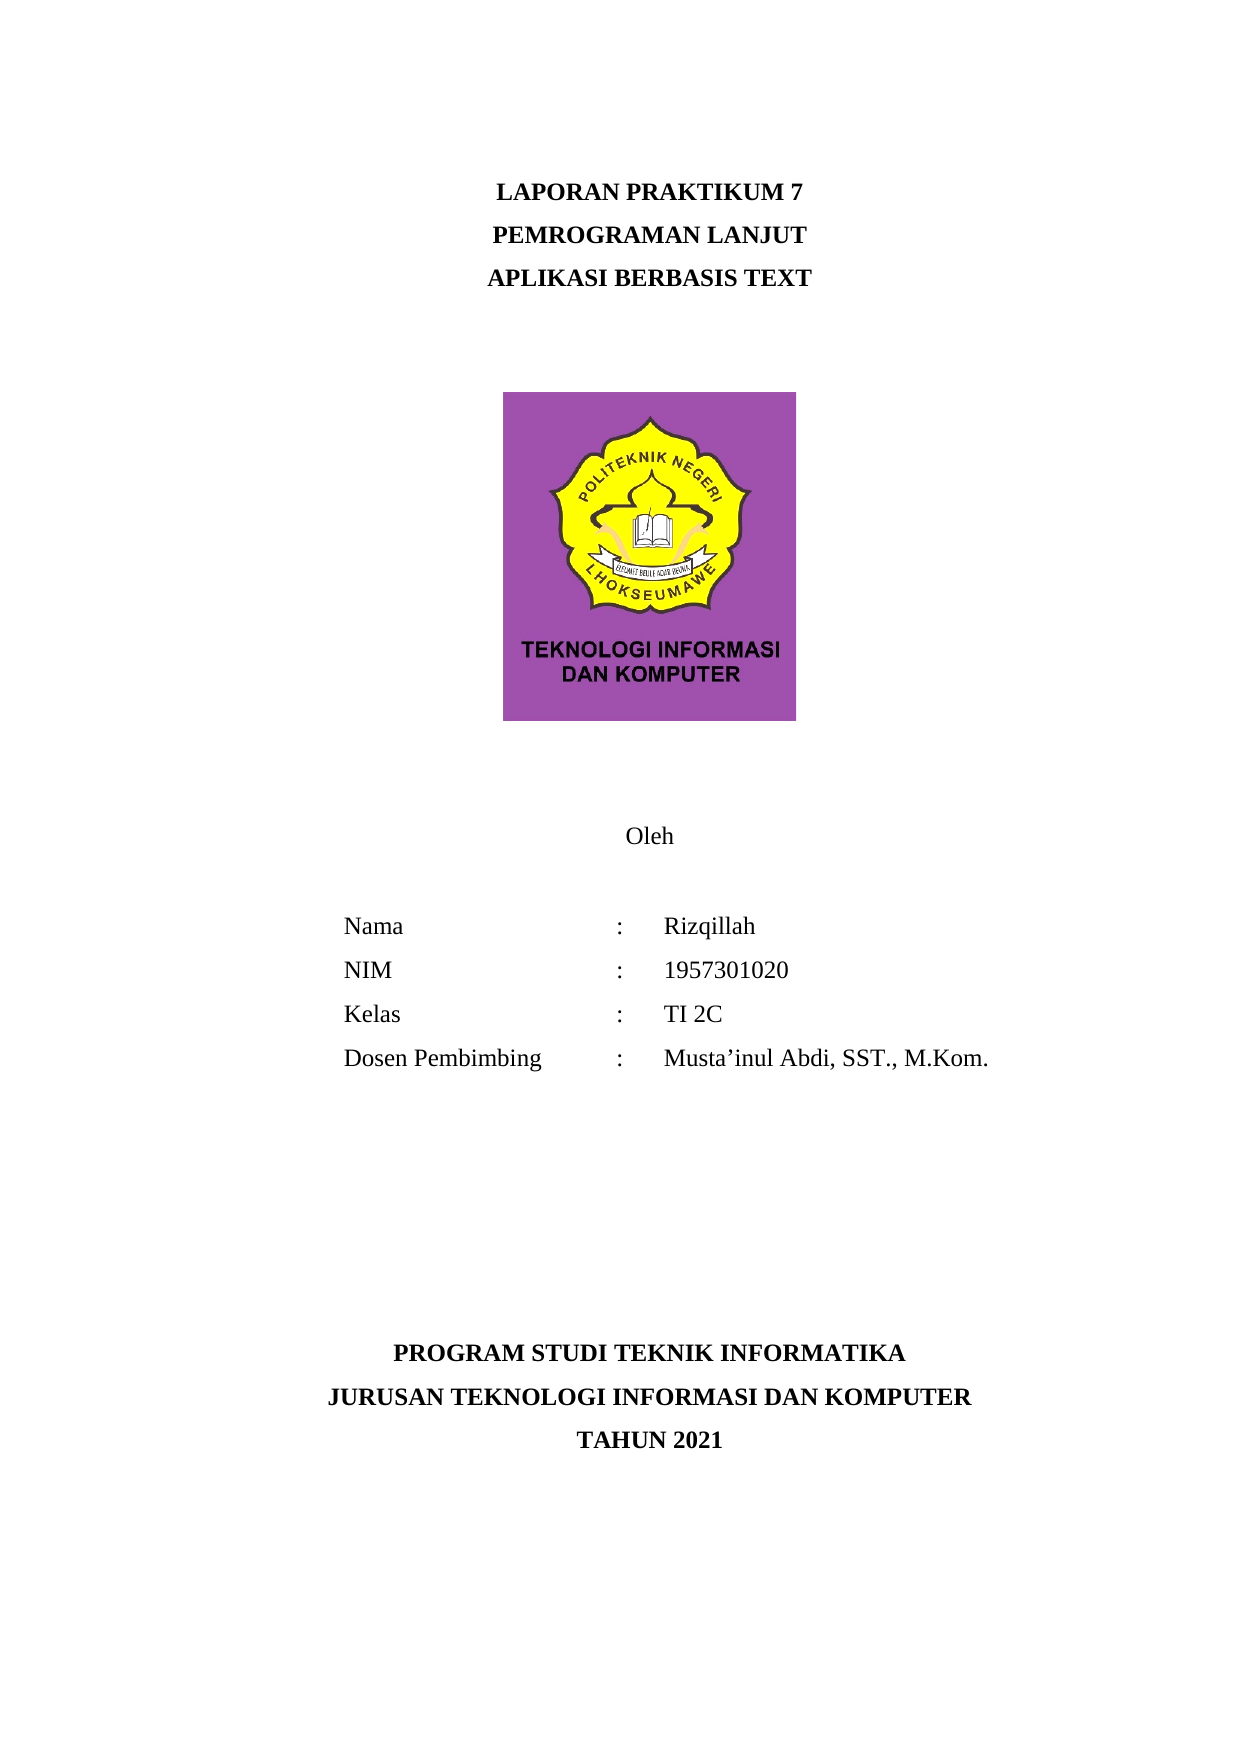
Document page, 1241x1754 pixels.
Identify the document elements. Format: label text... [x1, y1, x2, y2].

text Oleh [236, 821, 1063, 850]
text APLIKASI BERBASIS TEXT [236, 263, 1063, 292]
table_cell : [605, 1043, 652, 1086]
text PEMROGRAMAN LANJUT [236, 220, 1063, 249]
picture [503, 392, 797, 721]
text LAPORAN PRAKTIKUM 7 [236, 177, 1063, 206]
table_cell TI 2C [653, 1000, 1023, 1043]
table_cell : [605, 1000, 652, 1043]
text JURUSAN TEKNOLOGI INFORMASI DAN KOMPUTER [236, 1382, 1063, 1410]
table_header : [605, 911, 652, 955]
table_header Rizqillah [653, 911, 1023, 955]
table_cell Dosen Pembimbing [333, 1043, 605, 1086]
table_header Nama [333, 911, 605, 955]
table_cell Kelas [333, 1000, 605, 1043]
text TAHUN 2021 [236, 1425, 1063, 1453]
table_cell : [605, 955, 652, 999]
text PROGRAM STUDI TEKNIK INFORMATIKA [236, 1338, 1063, 1367]
table_cell NIM [333, 955, 605, 999]
table_cell 1957301020 [653, 955, 1023, 999]
table_cell Musta’inul Abdi, SST., M.Kom. [653, 1043, 1023, 1086]
